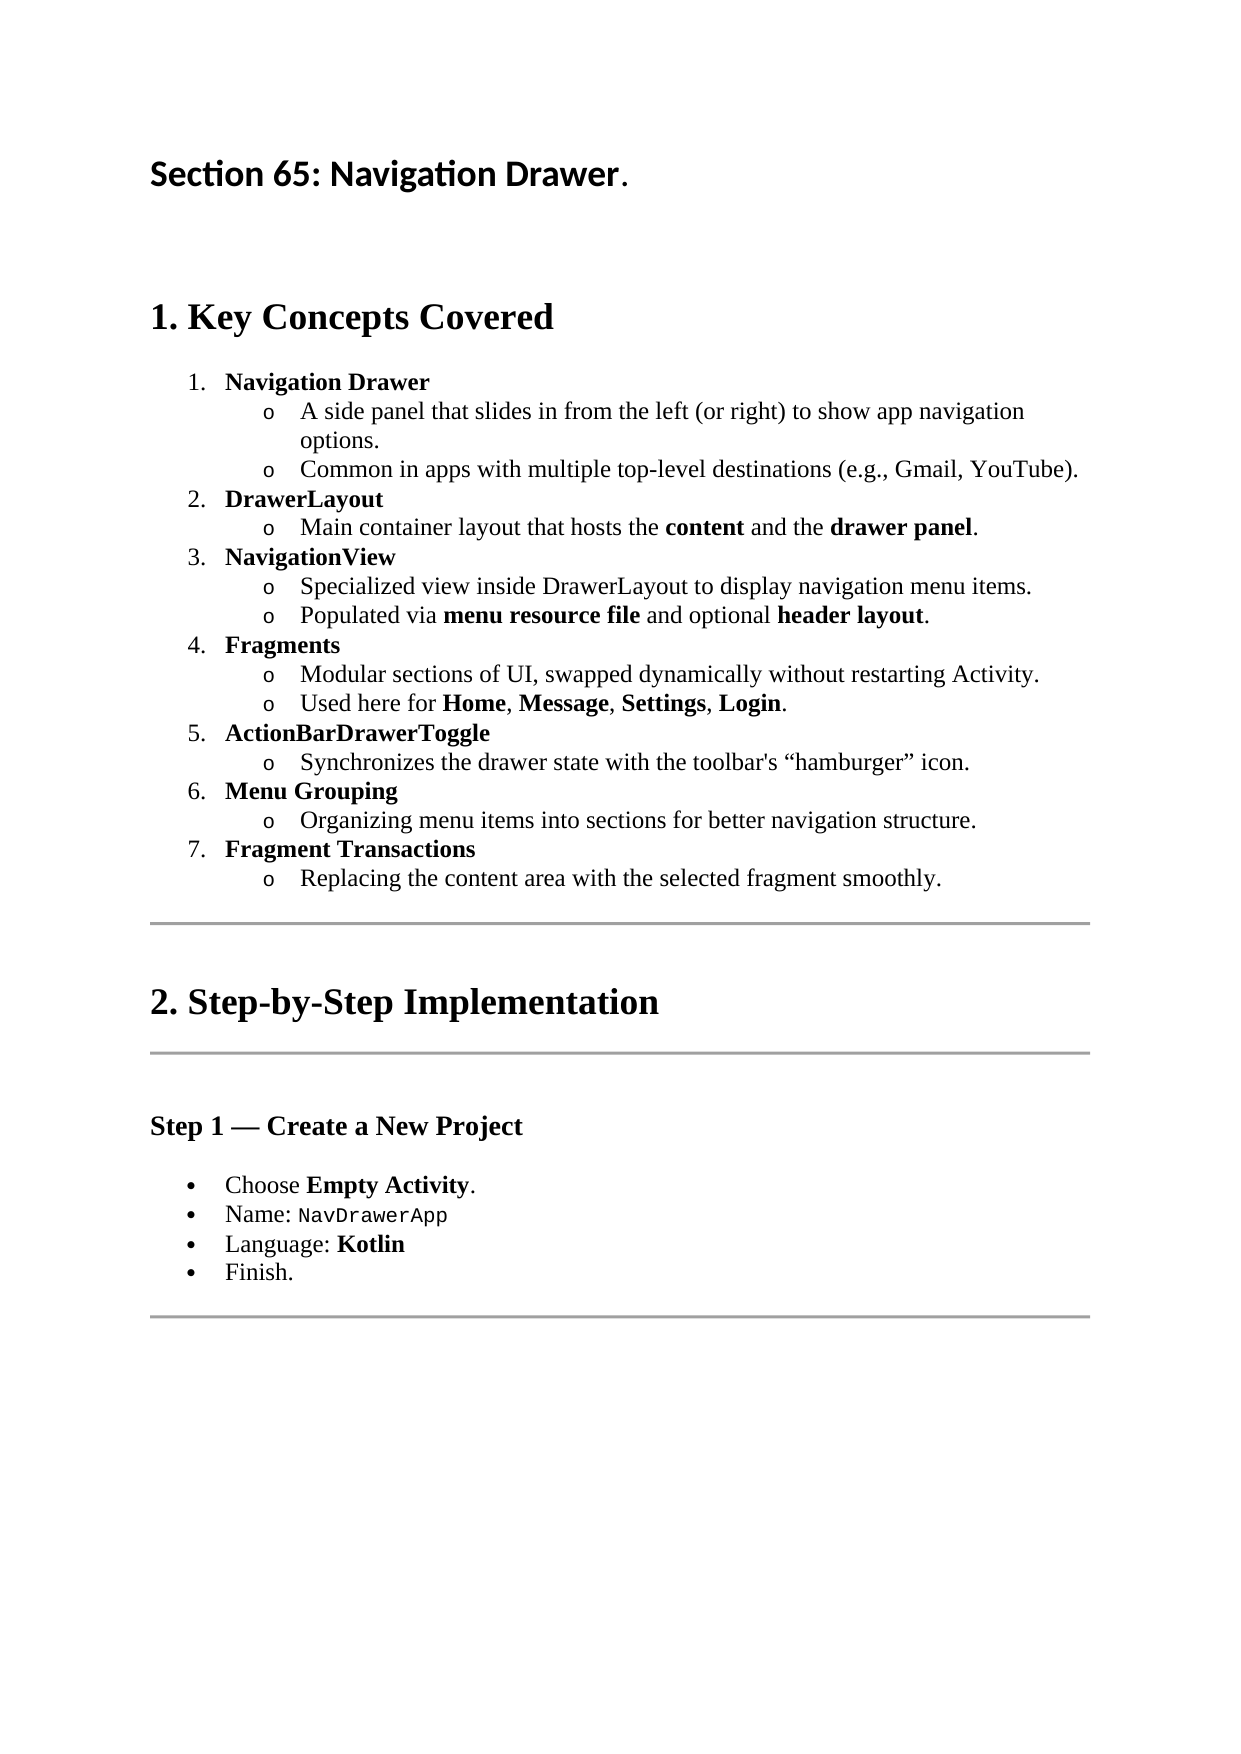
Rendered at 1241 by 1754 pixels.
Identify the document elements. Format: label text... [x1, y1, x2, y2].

text Step 1 — Create a New Project [150, 1109, 1090, 1141]
list Organizing menu items into sections for better navigation structure. [262, 805, 1090, 834]
list Menu Grouping [187, 776, 1090, 805]
list Populated via menu resource file and optional header layout. [262, 600, 1090, 630]
list Synchronizes the drawer state with the toolbar's “hamburger” icon. [262, 747, 1090, 776]
list Replacing the content area with the selected fragment smoothly. [262, 863, 1090, 893]
list Fragment Transactions [187, 834, 1090, 863]
list Specialized view inside DrawerLayout to display navigation menu items. [262, 571, 1090, 600]
list Finish. [187, 1257, 1090, 1286]
text Section 65: Navigation Drawer. [150, 150, 1090, 196]
list DrawerLayout [187, 484, 1090, 512]
list NavigationView [187, 542, 1090, 571]
list Common in apps with multiple top-level destinations (e.g., Gmail, YouTube). [262, 454, 1090, 484]
list Navigation Drawer [187, 367, 1090, 396]
list Choose Empty Activity. [187, 1170, 1090, 1199]
text 2. Step-by-Step Implementation [150, 979, 1090, 1022]
list Modular sections of UI, swapped dynamically without restarting Activity. [262, 659, 1090, 688]
list A side panel that slides in from the left (or right) to show app navigation options. [262, 396, 1090, 454]
list Used here for Home, Message, Settings, Login. [262, 688, 1090, 718]
list ActionBarDrawerToggle [187, 718, 1090, 747]
list Fragments [187, 630, 1090, 659]
text 1. Key Concepts Covered [150, 295, 1090, 338]
list Name: NavDrawerApp [187, 1199, 1090, 1229]
list Language: Kotlin [187, 1229, 1090, 1257]
list Main container layout that hosts the content and the drawer panel. [262, 512, 1090, 542]
